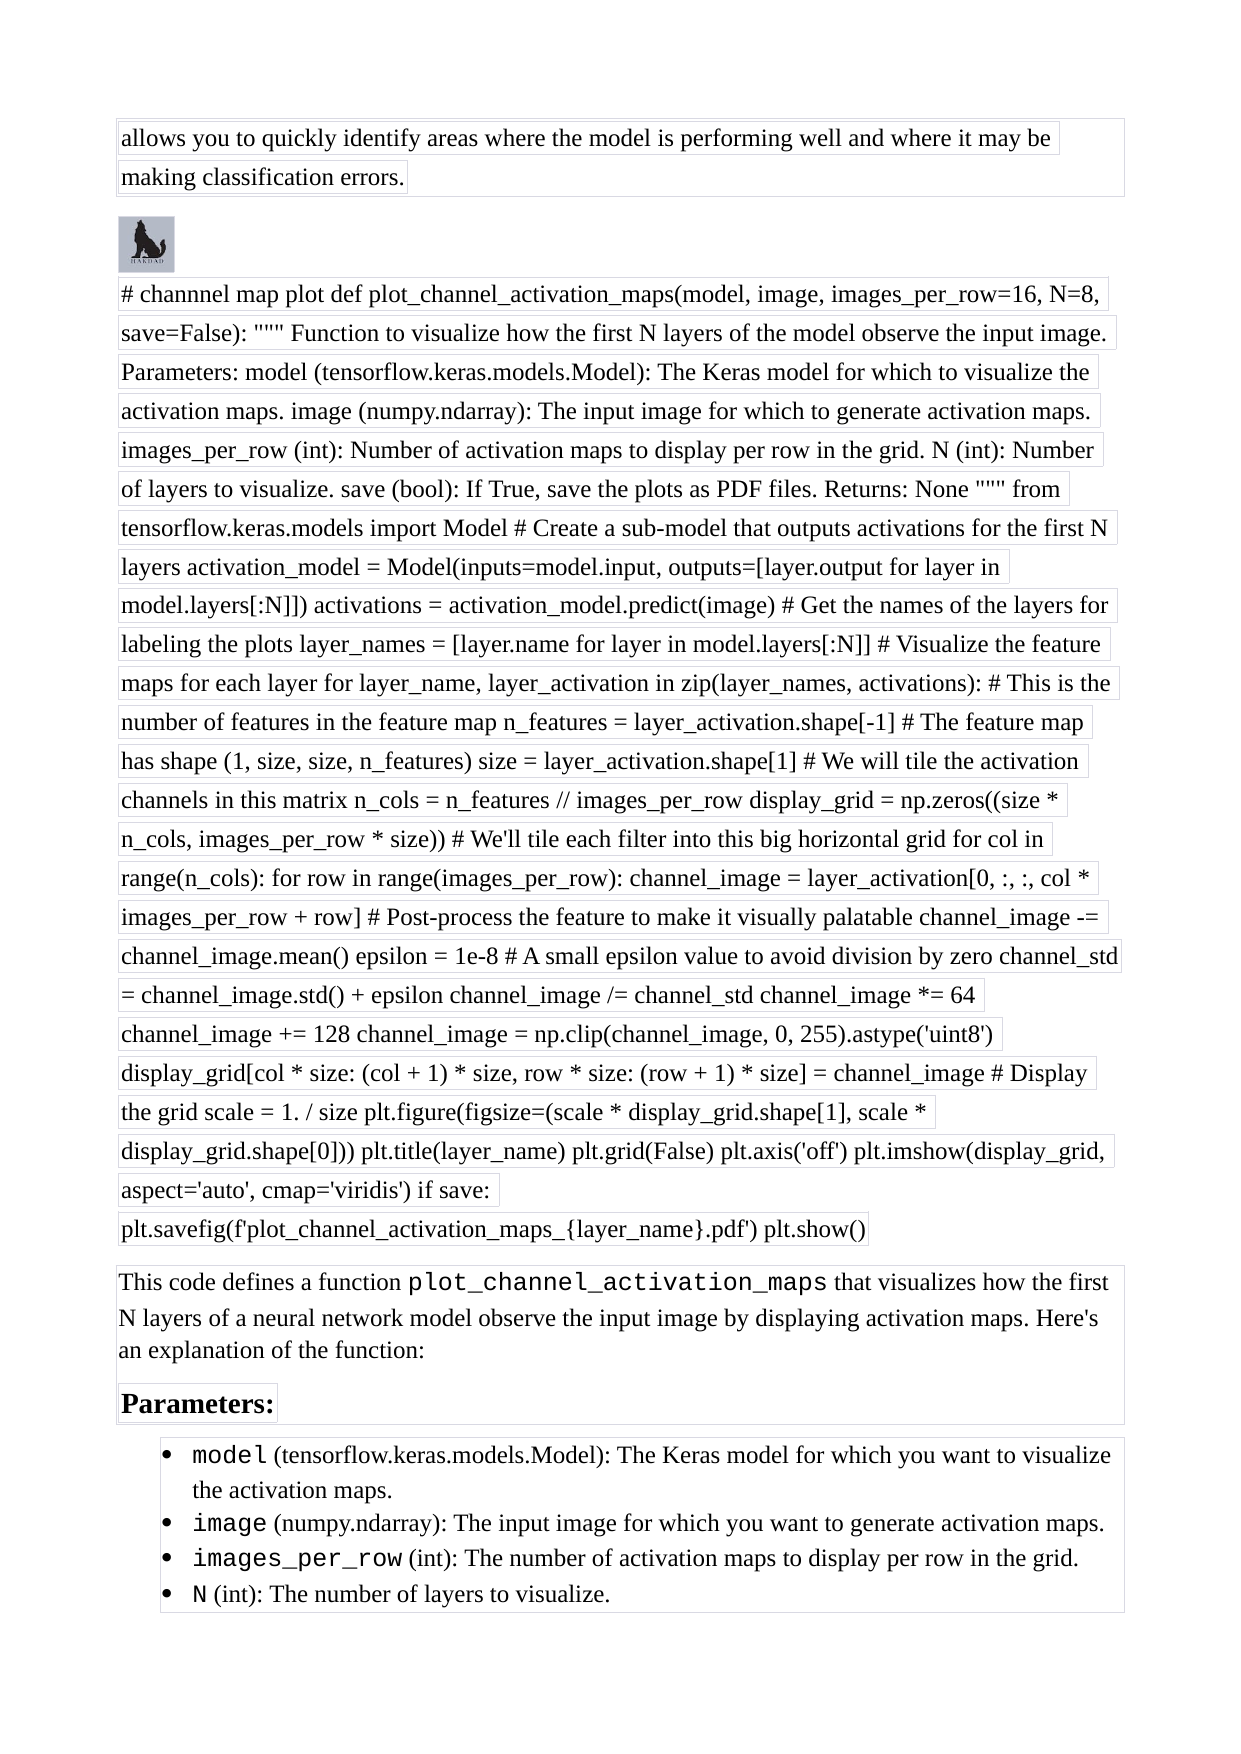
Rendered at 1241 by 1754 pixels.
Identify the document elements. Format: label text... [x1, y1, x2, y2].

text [117, 119, 1124, 196]
picture [119, 217, 174, 272]
list image (numpy.ndarray): The input image for which you want to generate activation maps. [161, 1505, 1124, 1539]
list images_per_row (int): The number of activation maps to display per row in the grid. [161, 1541, 1124, 1574]
text # channnel map plot def plot_channel_activation_maps(model, image, images_per_row=16, N=8, save=False): """ Function to visualize how the first N layers of the model observe the input image. Parameters: model (tensorflow.keras.models.Model): The Keras model for which to visualize the activation maps. image (numpy.ndarray): The input image for which to generate activation maps. images_per_row (int): Number of activation maps to display per row in the grid. N (int): Number of layers to visualize. save (bool): If True, save the plots as PDF files. Returns: None """ from tensorflow.keras.models import Model # Create a sub-model that outputs activations for the first N layers activation_model = Model(inputs=model.input, outputs=[layer.output for layer in model.layers[:N]]) activations = activation_model.predict(image) # Get the names of the layers for labeling the plots layer_names = [layer.name for layer in model.layers[:N]] # Visualize the feature maps for each layer for layer_name, layer_activation in zip(layer_names, activations): # This is the number of features in the feature map n_features = layer_activation.shape[-1] # The feature map has shape (1, size, size, n_features) size = layer_activation.shape[1] # We will tile the activation channels in this matrix n_cols = n_features // images_per_row display_grid = np.zeros((size * n_cols, images_per_row * size)) # We'll tile each filter into this big horizontal grid for col in range(n_cols): for row in range(images_per_row): channel_image = layer_activation[0, :, :, col * images_per_row + row] # Post-process the feature to make it visually palatable channel_image -= channel_image.mean() epsilon = 1e-8 # A small epsilon value to avoid division by zero channel_std = channel_image.std() + epsilon channel_image /= channel_std channel_image *= 64 channel_image += 128 channel_image = np.clip(channel_image, 0, 255).astype('uint8') display_grid[col * size: (col + 1) * size, row * size: (row + 1) * size] = channel_image # Display the grid scale = 1. / size plt.figure(figsize=(scale * display_grid.shape[1], scale * display_grid.shape[0])) plt.title(layer_name) plt.grid(False) plt.axis('off') plt.imshow(display_grid, aspect='auto', cmap='viridis') if save: plt.savefig(f'plot_channel_activation_maps_{layer_name}.pdf') plt.show() [118, 973, 1122, 1245]
list N (int): The number of layers to visualize. [161, 1576, 1124, 1612]
text # channnel map plot def plot_channel_activation_maps(model, image, images_per_row=16, N=8, save=False): """ Function to visualize how the first N layers of the model observe the input image. Parameters: model (tensorflow.keras.models.Model): The Keras model for which to visualize the activation maps. image (numpy.ndarray): The input image for which to generate activation maps. images_per_row (int): Number of activation maps to display per row in the grid. N (int): Number of layers to visualize. save (bool): If True, save the plots as PDF files. Returns: None """ from tensorflow.keras.models import Model # Create a sub-model that outputs activations for the first N layers activation_model = Model(inputs=model.input, outputs=[layer.output for layer in model.layers[:N]]) activations = activation_model.predict(image) # Get the names of the layers for labeling the plots layer_names = [layer.name for layer in model.layers[:N]] # Visualize the feature maps for each layer for layer_name, layer_activation in zip(layer_names, activations): # This is the number of features in the feature map n_features = layer_activation.shape[-1] # The feature map has shape (1, size, size, n_features) size = layer_activation.shape[1] # We will tile the activation channels in this matrix n_cols = n_features // images_per_row display_grid = np.zeros((size * n_cols, images_per_row * size)) # We'll tile each filter into this big horizontal grid for col in range(n_cols): for row in range(images_per_row): channel_image = layer_activation[0, :, :, col * images_per_row + row] # Post-process the feature to make it visually palatable channel_image -= channel_image.mean() epsilon = 1e-8 # A small epsilon value to avoid division by zero channel_std = channel_image.std() + epsilon channel_image /= channel_std channel_image *= 64 channel_image += 128 channel_image = np.clip(channel_image, 0, 255).astype('uint8') display_grid[col * size: (col + 1) * size, row * size: (row + 1) * size] = channel_image # Display the grid scale = 1. / size plt.figure(figsize=(scale * display_grid.shape[1], scale * display_grid.shape[0])) plt.title(layer_name) plt.grid(False) plt.axis('off') plt.imshow(display_grid, aspect='auto', cmap='viridis') if save: plt.savefig(f'plot_channel_activation_maps_{layer_name}.pdf') plt.show() [118, 276, 1122, 939]
list model (tensorflow.keras.models.Model): The Keras model for which you want to visualize the activation maps. [161, 1438, 1124, 1503]
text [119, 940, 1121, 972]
text This code defines a function plot_channel_activation_maps that visualizes how the first N layers of a neural network model observe the input image by displaying activation maps. Here's an explanation of the function: [117, 1266, 1124, 1364]
subtitle Parameters: [117, 1381, 1124, 1424]
